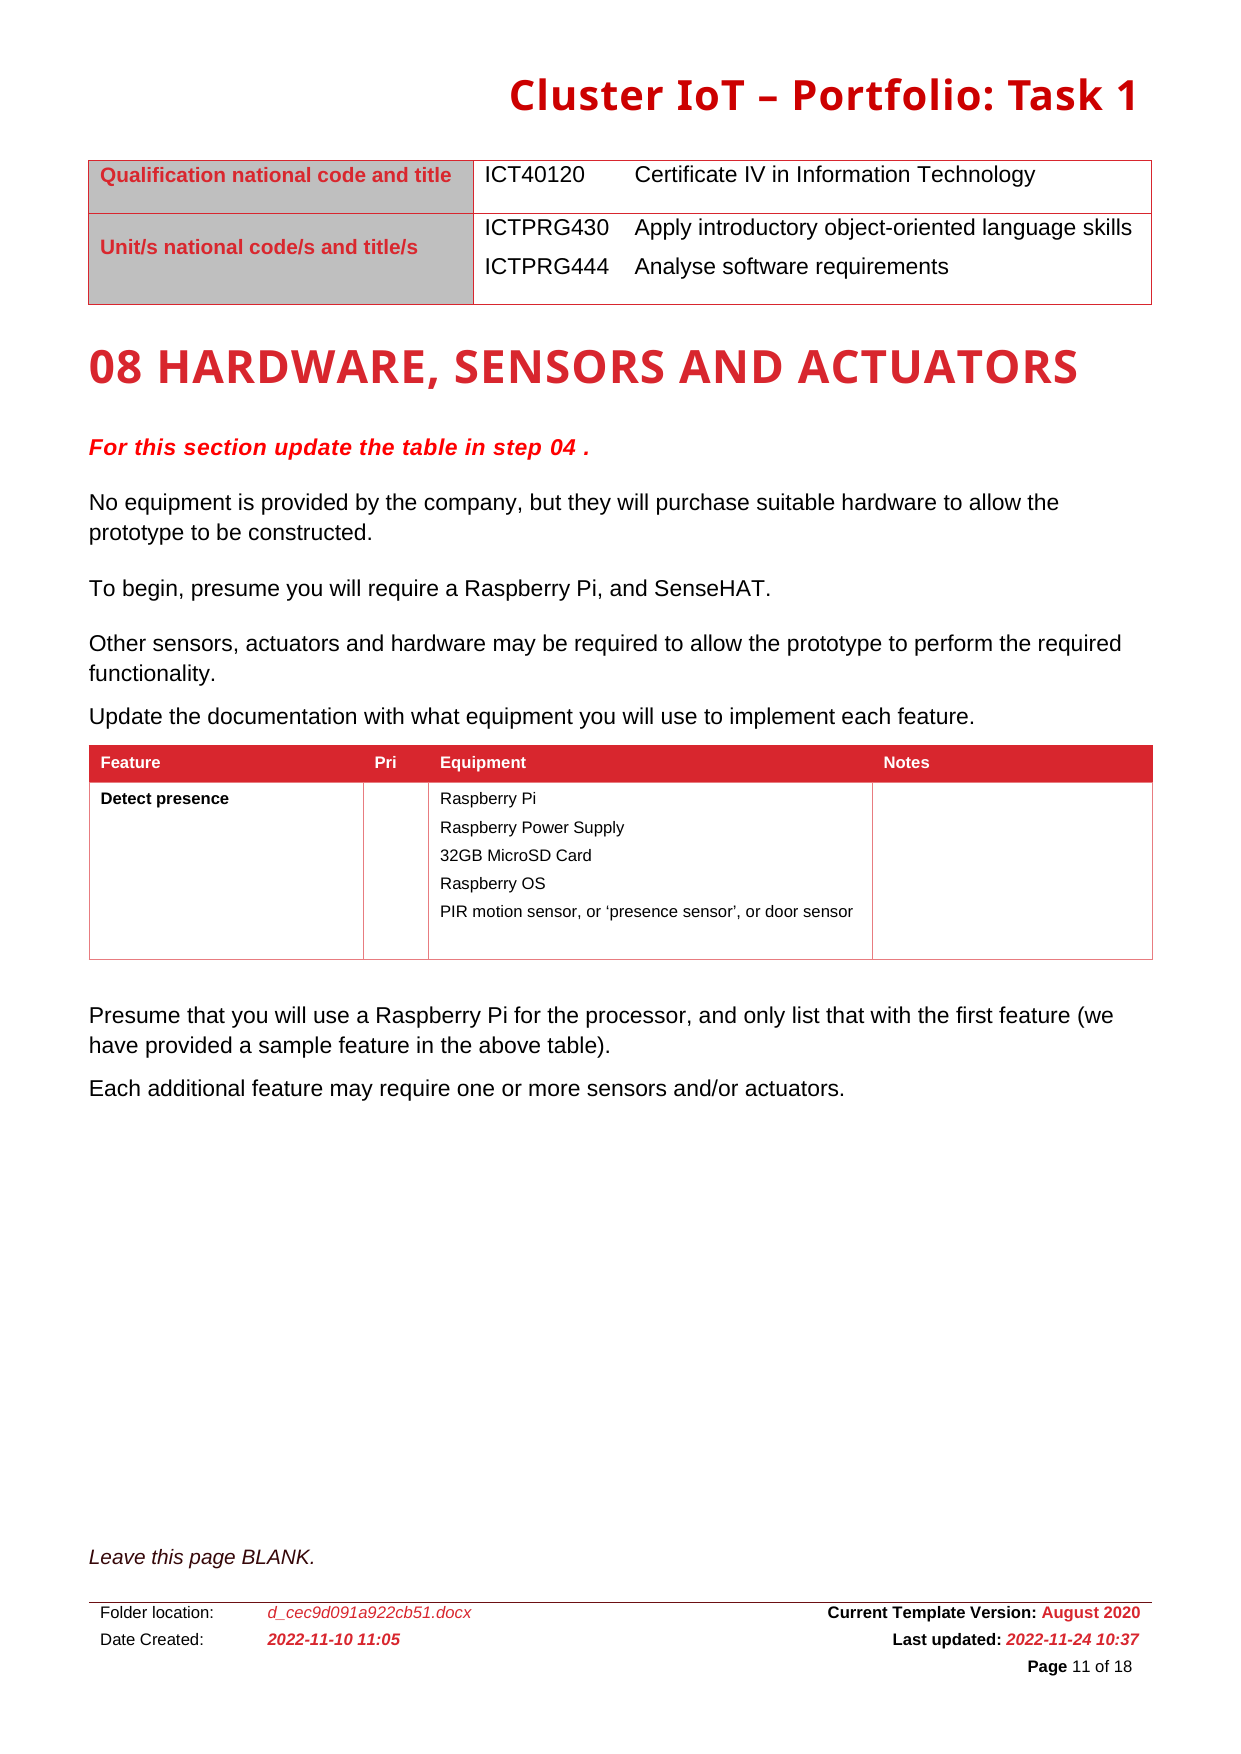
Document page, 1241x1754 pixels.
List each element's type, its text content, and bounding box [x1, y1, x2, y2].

text Each additional feature may require one or more sensors and/or actuators. [89, 1075, 1152, 1102]
text Presume that you will use a Raspberry Pi for the processor, and only list that with the first feature (we have provided a sample feature in the above table). [89, 1002, 1152, 1059]
text No equipment is provided by the company, but they will purchase suitable hardware to allow the prototype to be constructed. [89, 489, 1152, 546]
table_cell Detect presence [90, 783, 363, 958]
table_header Pri [364, 746, 428, 782]
text Other sensors, actuators and hardware may be required to allow the prototype to perform the required functionality. [89, 630, 1152, 686]
table_header Notes [873, 746, 1152, 782]
table_cell [364, 783, 428, 958]
text To begin, presume you will require a Raspberry Pi, and SenseHAT. [89, 574, 1152, 601]
table_header Feature [90, 746, 363, 782]
text Leave this page BLANK. [89, 1545, 1152, 1569]
table_cell Raspberry Pi Raspberry Power Supply 32GB MicroSD Card Raspberry OS PIR motion sensor, or ‘presence sensor’, or door sensor [429, 783, 872, 958]
subtitle 08 Hardware, Sensors and Actuators [89, 334, 1152, 396]
text Update the documentation with what equipment you will use to implement each feature. [89, 703, 1152, 729]
table_header Equipment [429, 746, 872, 782]
text For this section update the table in step 04 . [89, 434, 1152, 460]
table_cell [873, 783, 1152, 958]
